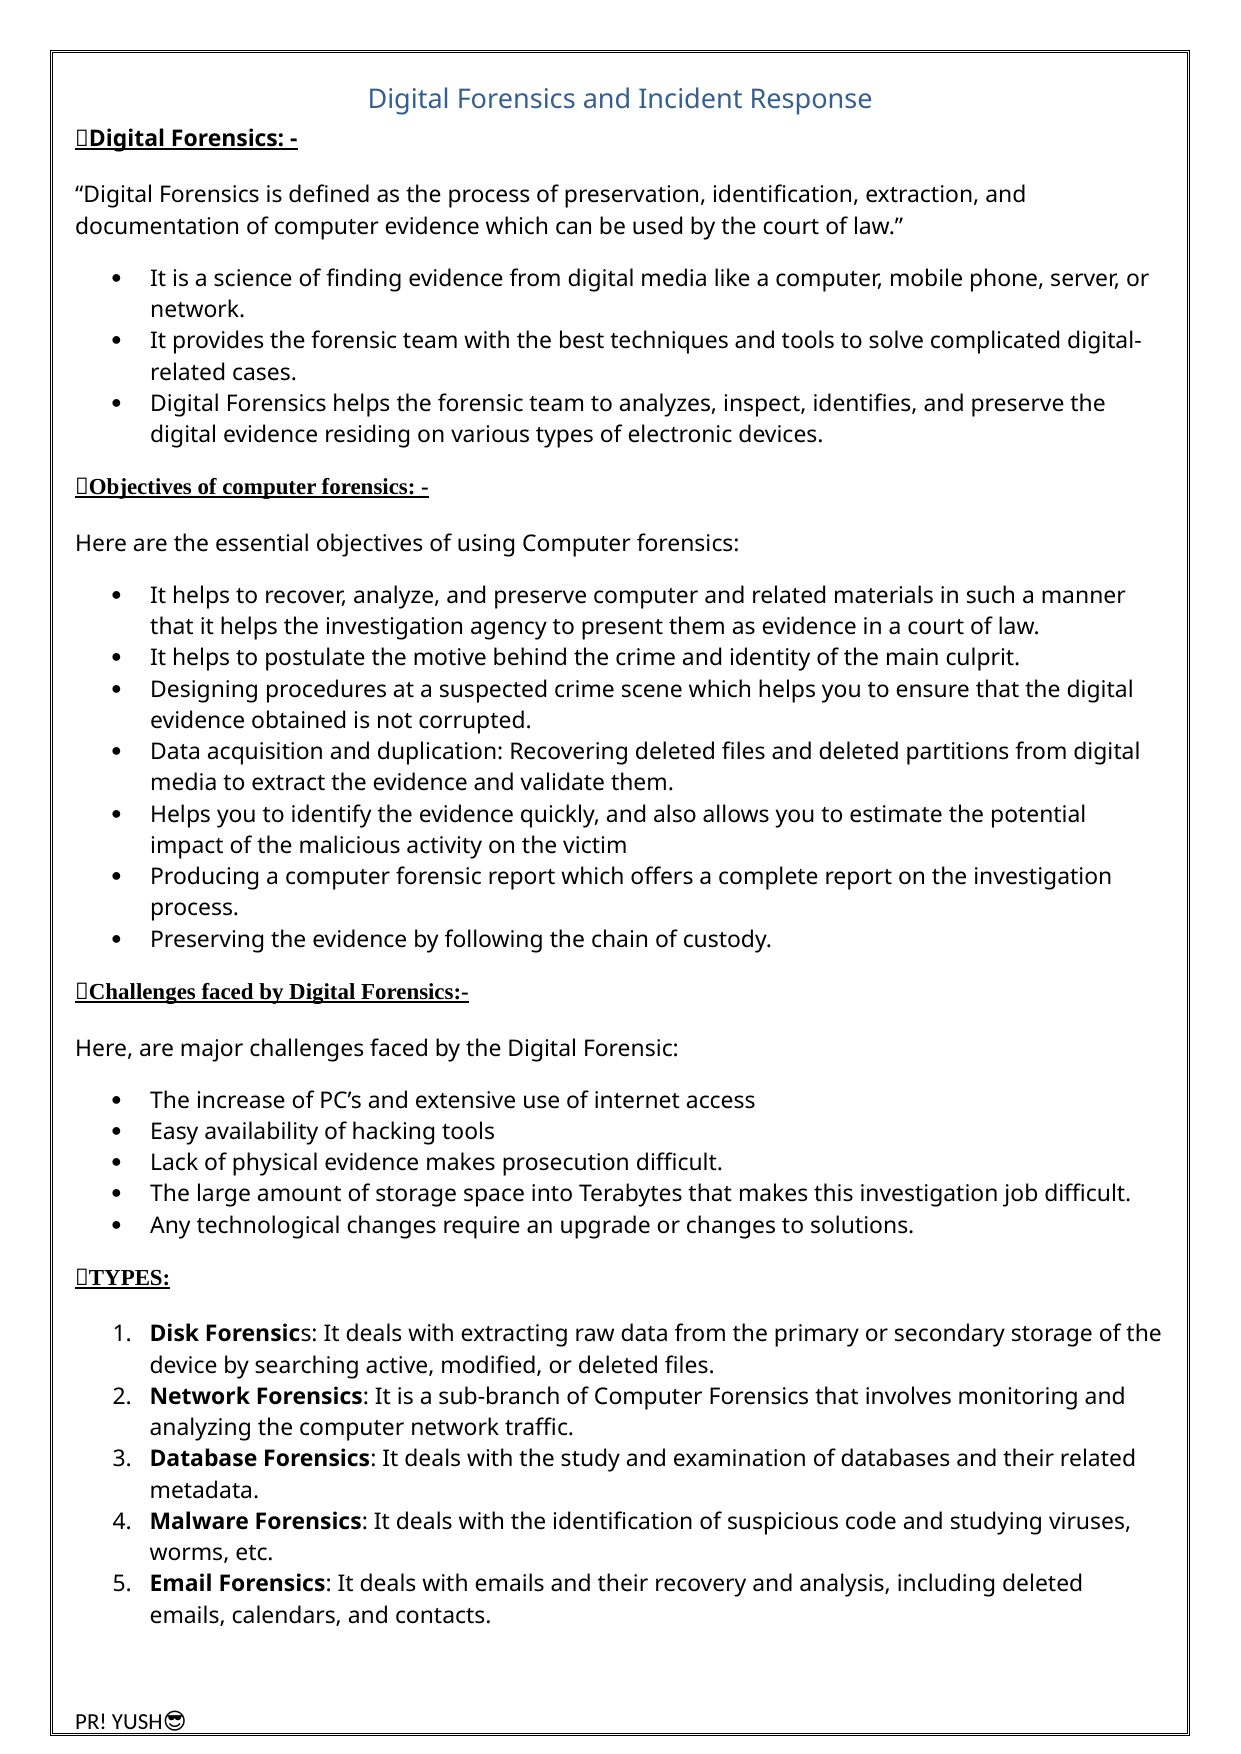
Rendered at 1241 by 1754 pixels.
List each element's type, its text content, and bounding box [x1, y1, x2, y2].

list Any technological changes require an upgrade or changes to solutions. [112, 1208, 1165, 1240]
list The large amount of storage space into Terabytes that makes this investigation job difficult. [112, 1177, 1165, 1208]
list Producing a computer forensic report which offers a complete report on the investigation process. [112, 860, 1165, 923]
list It helps to postulate the motive behind the crime and identity of the main culprit. [112, 641, 1165, 673]
list Preserving the evidence by following the chain of custody. [112, 923, 1165, 954]
text 🏮Objectives of computer forensics: - [75, 470, 1165, 501]
text Here are the essential objectives of using Computer forensics: [75, 527, 1165, 558]
list Data acquisition and duplication: Recovering deleted files and deleted partitions from digital media to extract the evidence and validate them. [112, 735, 1165, 798]
list Disk Forensics: It deals with extracting raw data from the primary or secondary storage of the device by searching active, modified, or deleted files. [112, 1317, 1165, 1380]
list It helps to recover, analyze, and preserve computer and related materials in such a manner that it helps the investigation agency to present them as evidence in a court of law. [112, 579, 1165, 641]
text Here, are major challenges faced by the Digital Forensic: [75, 1031, 1165, 1063]
text 🔑Digital Forensics: - [75, 122, 1165, 153]
list Digital Forensics helps the forensic team to analyzes, inspect, identifies, and preserve the digital evidence residing on various types of electronic devices. [112, 387, 1165, 449]
list Network Forensics: It is a sub-branch of Computer Forensics that involves monitoring and analyzing the computer network traffic. [112, 1380, 1165, 1442]
list It provides the forensic team with the best techniques and tools to solve complicated digital-related cases. [112, 324, 1165, 387]
text 📍TYPES: [75, 1261, 1165, 1292]
list Lack of physical evidence makes prosecution difficult. [112, 1146, 1165, 1177]
list Easy availability of hacking tools [112, 1115, 1165, 1146]
text “Digital Forensics is defined as the process of preservation, identification, extraction, and documentation of computer evidence which can be used by the court of law.” [75, 178, 1165, 241]
list Malware Forensics: It deals with the identification of suspicious code and studying viruses, worms, etc. [112, 1505, 1165, 1567]
list Database Forensics: It deals with the study and examination of databases and their related metadata. [112, 1442, 1165, 1505]
list Helps you to identify the evidence quickly, and also allows you to estimate the potential impact of the malicious activity on the victim [112, 798, 1165, 860]
subtitle Digital Forensics and Incident Response [75, 79, 1165, 116]
list It is a science of finding evidence from digital media like a computer, mobile phone, server, or network. [112, 262, 1165, 324]
text 🏮Challenges faced by Digital Forensics:- [75, 975, 1165, 1006]
list Designing procedures at a suspected crime scene which helps you to ensure that the digital evidence obtained is not corrupted. [112, 673, 1165, 735]
list The increase of PC’s and extensive use of internet access [112, 1083, 1165, 1115]
list Email Forensics: It deals with emails and their recovery and analysis, including deleted emails, calendars, and contacts. [112, 1567, 1165, 1630]
